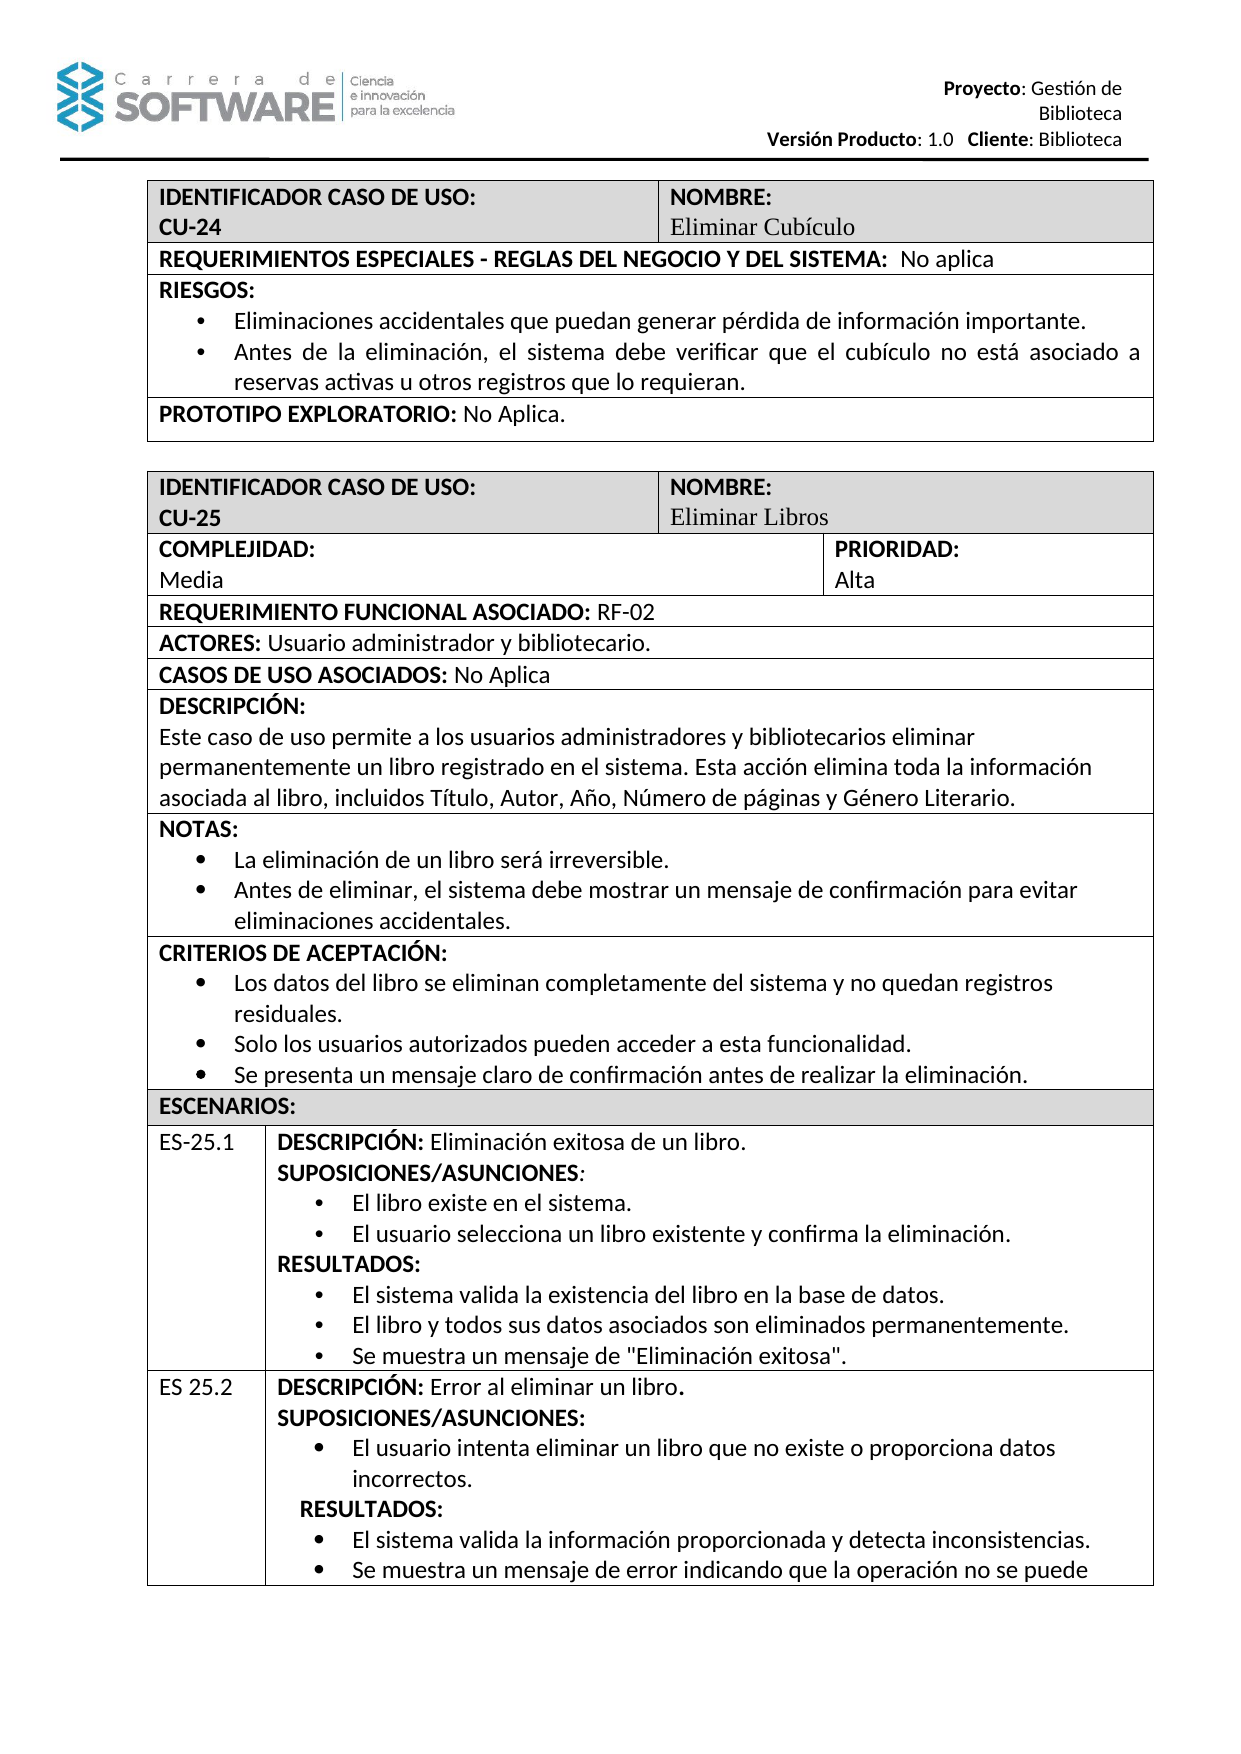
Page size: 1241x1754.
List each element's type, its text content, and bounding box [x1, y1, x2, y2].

table_cell CASOS DE USO ASOCIADOS: No Aplica [148, 659, 1153, 689]
table_cell REQUERIMIENTOS ESPECIALES - REGLAS DEL NEGOCIO Y DEL SISTEMA: No aplica [148, 243, 1153, 274]
table_cell DESCRIPCIÓN: Eliminación exitosa de un libro. SUPOSICIONES/ASUNCIONES: El libro existe en el sistema. El usuario selecciona un libro existente y confirma la eliminación. RESULTADOS: El sistema valida la existencia del libro en la base de datos. El libro y todos sus datos asociados son eliminados permanentemente. Se muestra un mensaje de "Eliminación exitosa". [266, 1126, 1153, 1370]
table_header NOMBRE: Eliminar Libros [659, 472, 1153, 533]
table_cell PROTOTIPO EXPLORATORIO: No Aplica. [148, 398, 1153, 441]
table_cell ES 25.2 [148, 1371, 265, 1585]
table_cell ESCENARIOS: [148, 1090, 1153, 1125]
table_cell REQUERIMIENTO FUNCIONAL ASOCIADO: RF-02 [148, 596, 1153, 626]
table_cell DESCRIPCIÓN: Este caso de uso permite a los usuarios administradores y bibliotecarios eliminar permanentemente un libro registrado en el sistema. Esta acción elimina toda la información asociada al libro, incluidos Título, Autor, Año, Número de páginas y Género Literario. [148, 690, 1153, 812]
picture [46, 46, 461, 154]
table_header IDENTIFICADOR CASO DE USO: CU-24 [148, 181, 658, 242]
table_cell COMPLEJIDAD: Media [148, 534, 823, 595]
table_cell NOTAS: La eliminación de un libro será irreversible. Antes de eliminar, el sistema debe mostrar un mensaje de confirmación para evitar eliminaciones accidentales. [148, 814, 1153, 936]
table_cell RIESGOS: Eliminaciones accidentales que puedan generar pérdida de información importante. Antes de la eliminación, el sistema debe verificar que el cubículo no está asociado a reservas activas u otros registros que lo requieran. [148, 275, 1153, 397]
table_cell ES-25.1 [148, 1126, 265, 1370]
table_cell CRITERIOS DE ACEPTACIÓN: Los datos del libro se eliminan completamente del sistema y no quedan registros residuales. Solo los usuarios autorizados pueden acceder a esta funcionalidad. Se presenta un mensaje claro de confirmación antes de realizar la eliminación. [148, 937, 1153, 1089]
table_cell PRIORIDAD: Alta [824, 534, 1153, 595]
table_header IDENTIFICADOR CASO DE USO: CU-25 [148, 472, 658, 533]
table_cell ACTORES: Usuario administrador y bibliotecario. [148, 627, 1153, 658]
table_header NOMBRE: Eliminar Cubículo [659, 181, 1153, 242]
